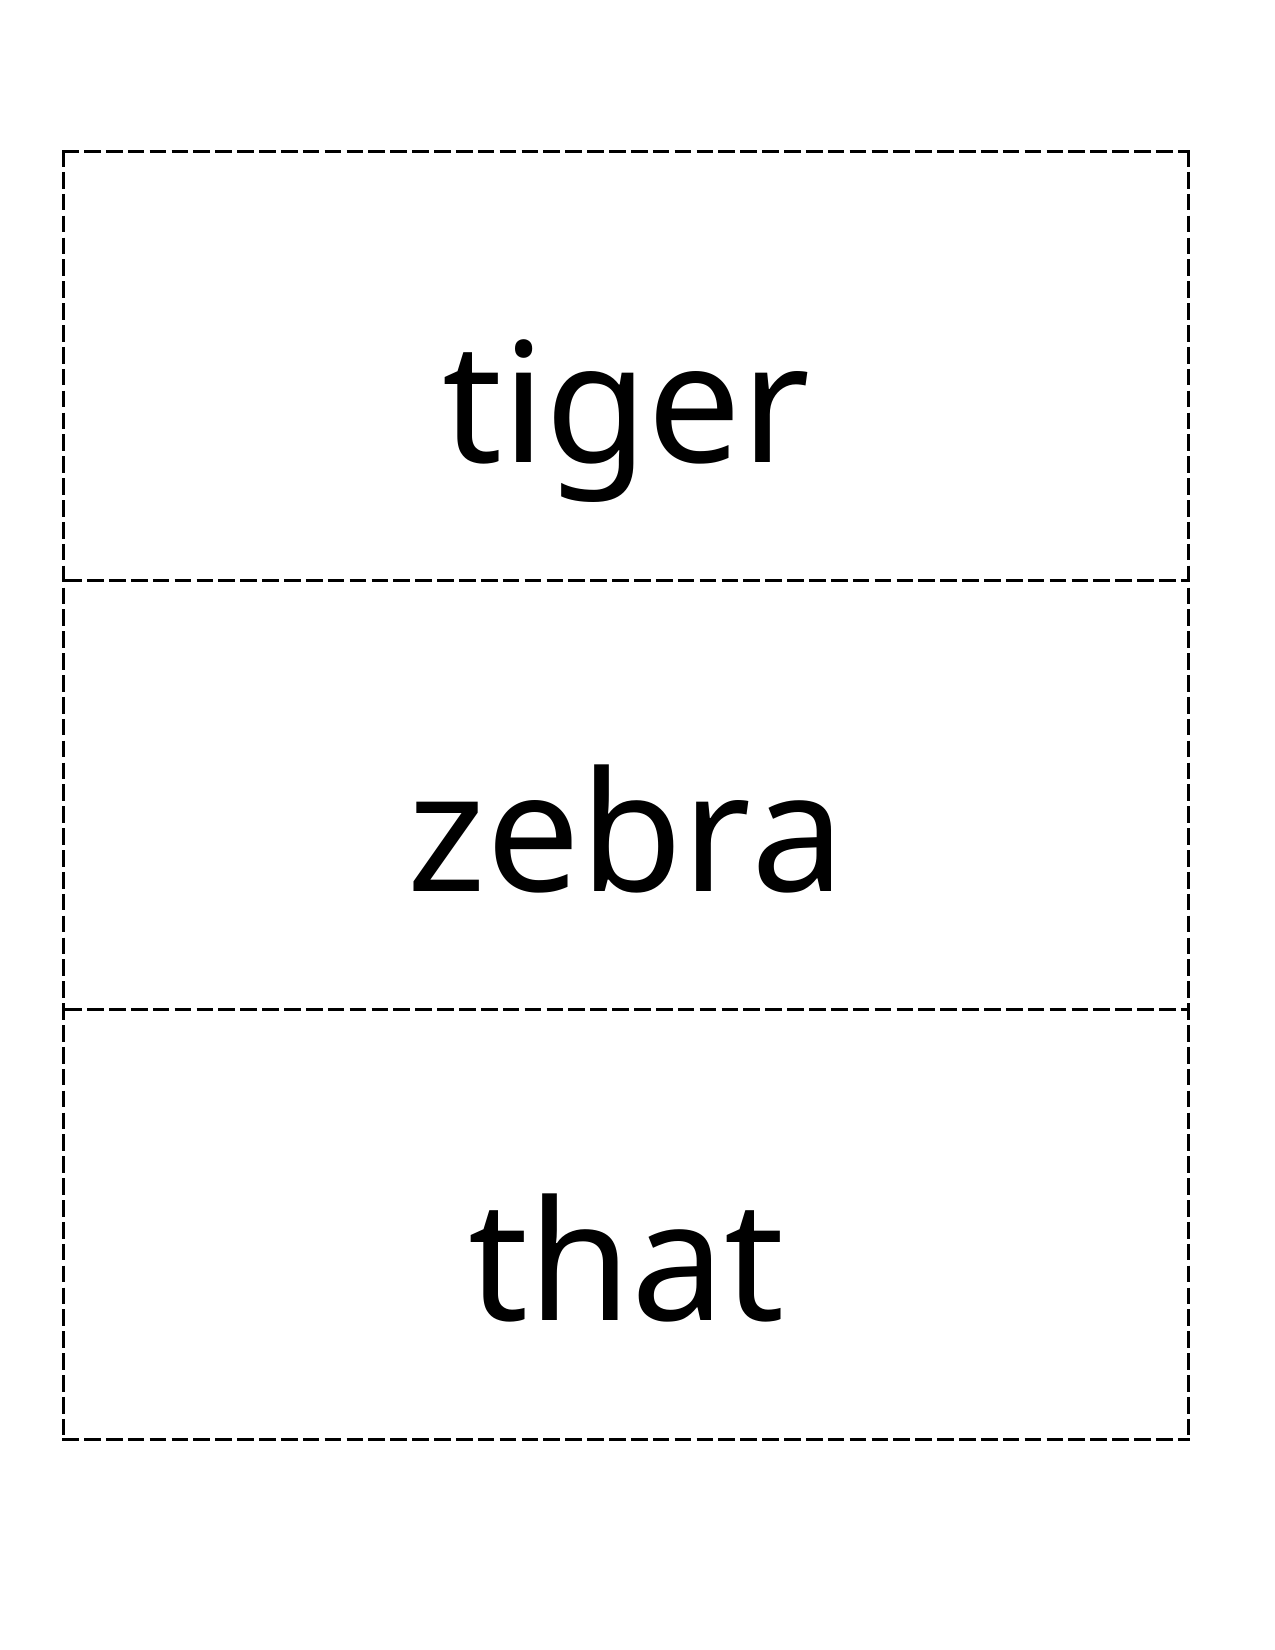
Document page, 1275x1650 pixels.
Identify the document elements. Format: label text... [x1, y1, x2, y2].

table_cell tiger [64, 150, 1189, 579]
table_cell that [64, 1008, 1189, 1437]
table_cell zebra [64, 579, 1189, 1008]
